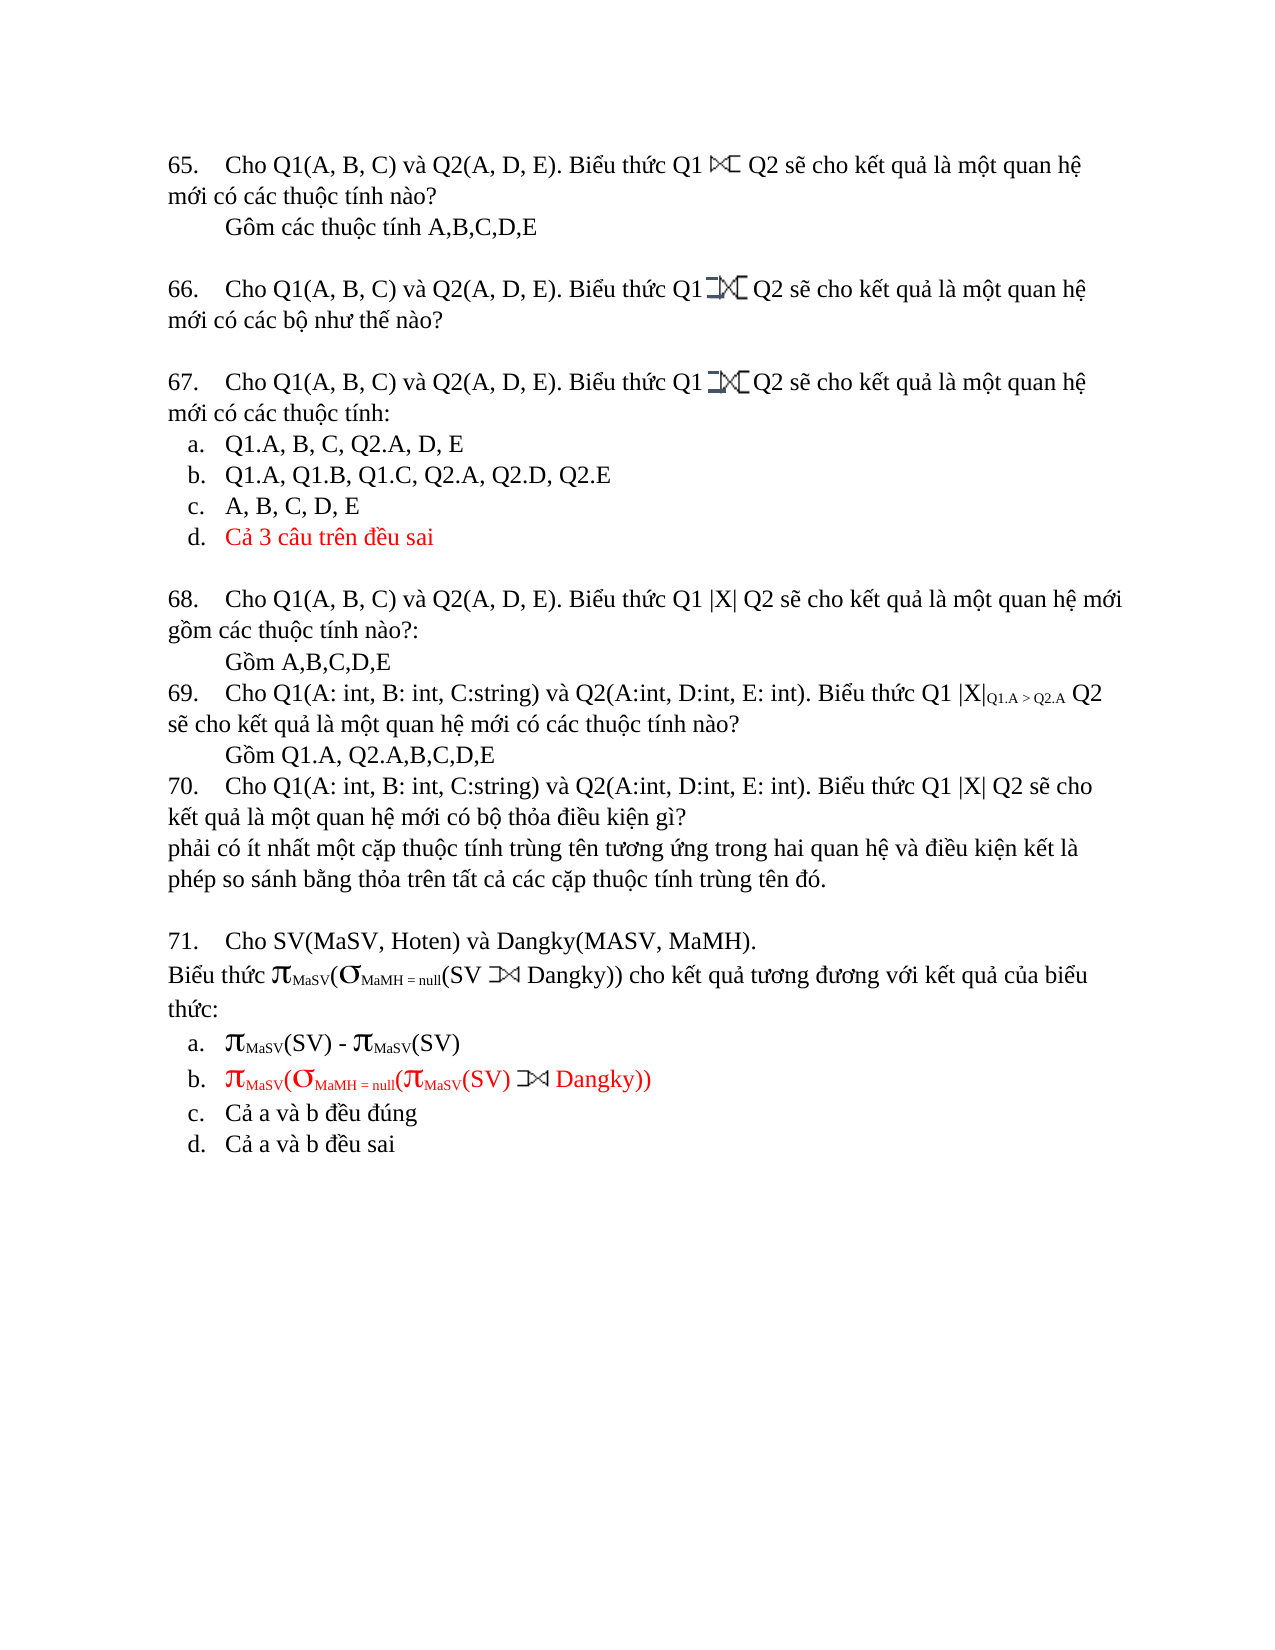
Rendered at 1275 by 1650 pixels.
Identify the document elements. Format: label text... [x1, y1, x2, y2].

list Cho Q1(A: int, B: int, C:string) và Q2(A:int, D:int, E: int). Biểu thức Q1 |X| Q2 sẽ cho kết quả là một quan hệ mới có bộ thỏa điều kiện gì? [168, 771, 1125, 831]
list Cả 3 câu trên đều sai [187, 522, 1125, 551]
list Cho Q1(A, B, C) và Q2(A, D, E). Biểu thức Q1 |X| Q2 sẽ cho kết quả là một quan hệ mới gồm các thuộc tính nào?: [168, 584, 1125, 644]
picture [719, 369, 751, 396]
picture [488, 965, 521, 984]
list Q1.A, Q1.B, Q1.C, Q2.A, Q2.D, Q2.E [187, 460, 1125, 489]
list MaSV(MaMH = null(MaSV(SV) Dangky)) [187, 1062, 1125, 1096]
list A, B, C, D, E [187, 491, 1125, 520]
list Cho Q1(A, B, C) và Q2(A, D, E). Biểu thức Q1 Q2 sẽ cho kết quả là một quan hệ mới có các thuộc tính nào? [168, 150, 1125, 210]
list Cả a và b đều sai [187, 1129, 1125, 1158]
list Cho SV(MaSV, Hoten) và Dangky(MASV, MaMH). Biểu thức MaSV(MaMH = null(SV Dangky)) cho kết quả tương đương với kết quả của biểu thức: [168, 926, 1125, 1023]
picture [718, 274, 749, 302]
list Cả a và b đều đúng [187, 1098, 1125, 1127]
list Gồm A,B,C,D,E [225, 647, 1125, 675]
list Q1.A, B, C, Q2.A, D, E [187, 429, 1125, 458]
list MaSV(SV) - MaSV(SV) [187, 1025, 1125, 1059]
list phải có ít nhất một cặp thuộc tính trùng tên tương ứng trong hai quan hệ và điều kiện kết là phép so sánh bằng thỏa trên tất cả các cặp thuộc tính trùng tên đó. [168, 833, 1125, 893]
list Gồm Q1.A, Q2.A,B,C,D,E [225, 740, 1125, 768]
list Cho Q1(A: int, B: int, C:string) và Q2(A:int, D:int, E: int). Biểu thức Q1 |X|Q1.A > Q2.A Q2 sẽ cho kết quả là một quan hệ mới có các thuộc tính nào? [168, 678, 1125, 737]
list Cho Q1(A, B, C) và Q2(A, D, E). Biểu thức Q1 Q2 sẽ cho kết quả là một quan hệ mới có các thuộc tính: [168, 367, 1125, 427]
list Cho Q1(A, B, C) và Q2(A, D, E). Biểu thức Q1 Q2 sẽ cho kết quả là một quan hệ mới có các bộ như thế nào? [168, 274, 1125, 334]
picture [709, 155, 742, 174]
list Gôm các thuộc tính A,B,C,D,E [168, 212, 1125, 241]
picture [516, 1069, 550, 1088]
